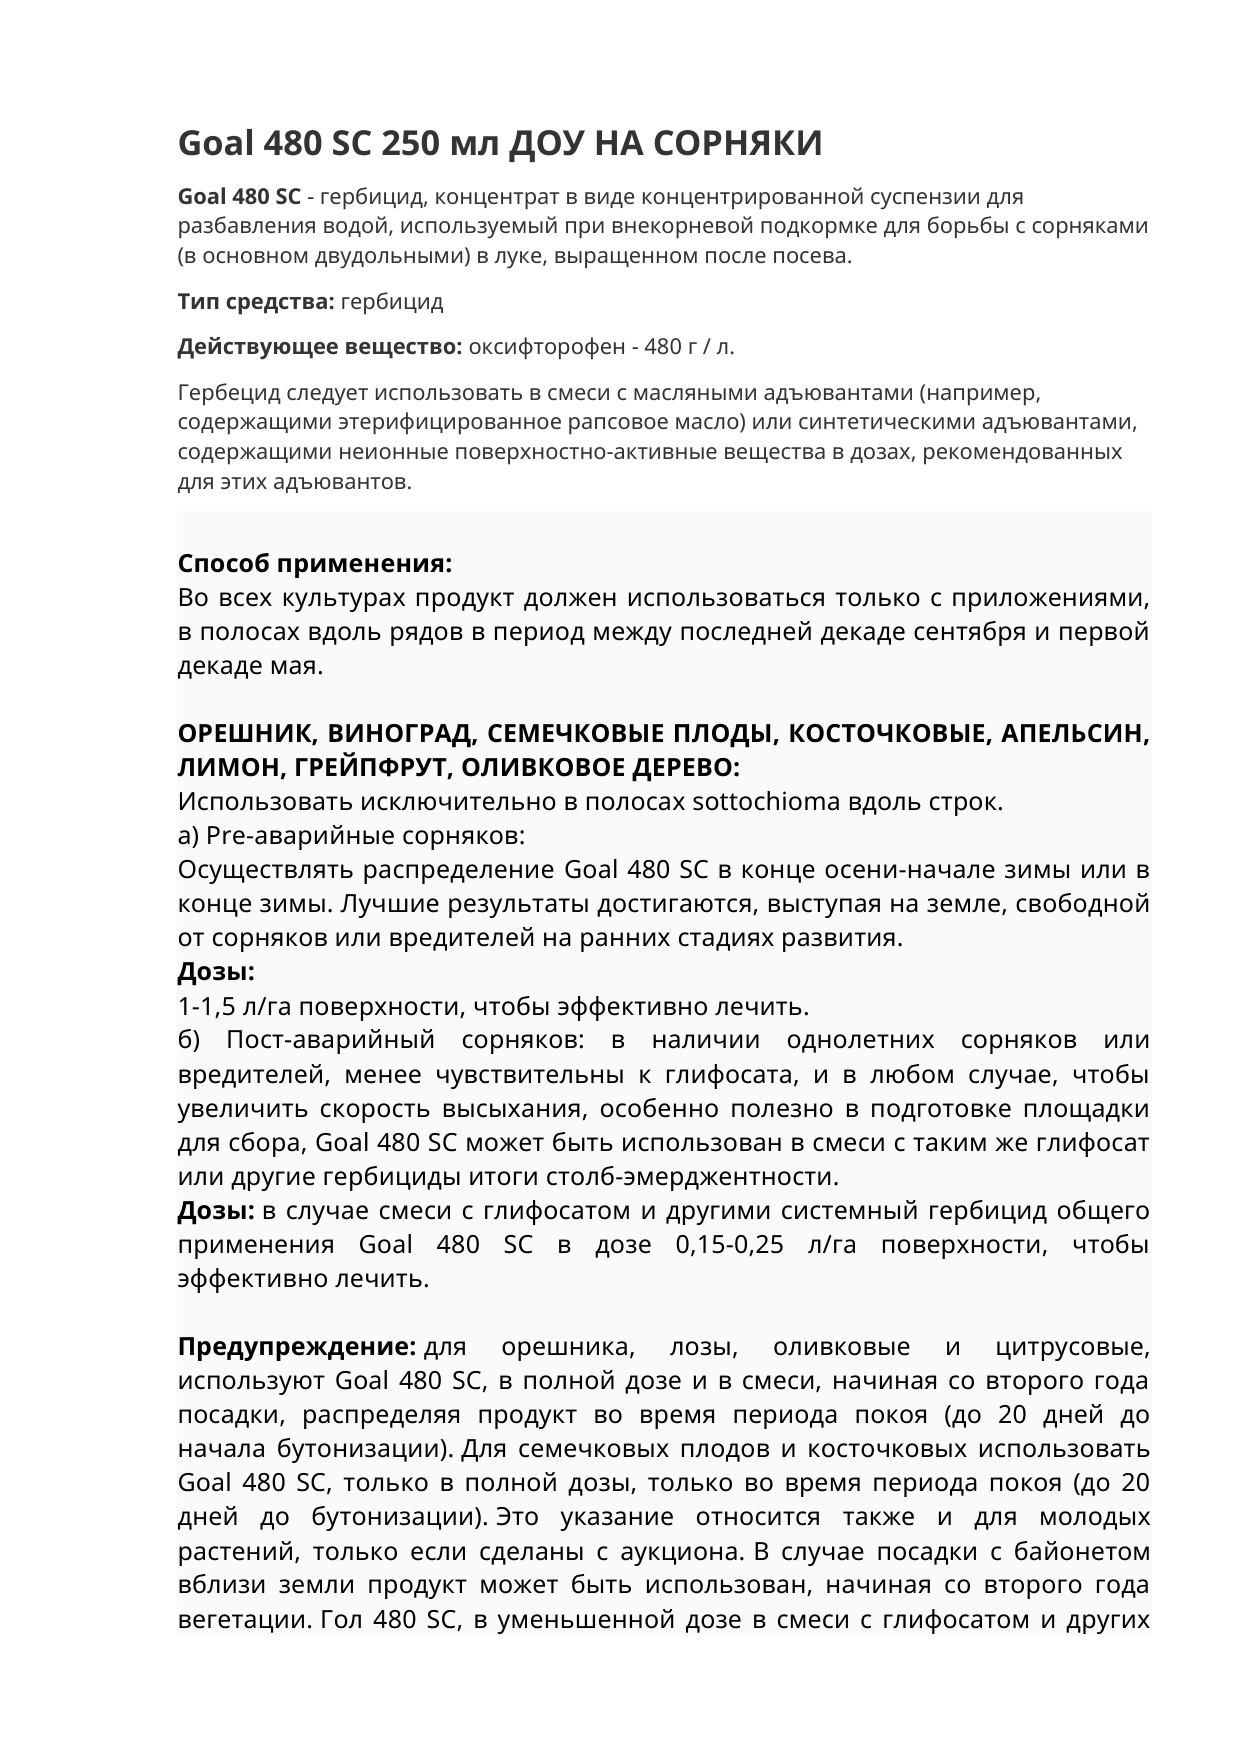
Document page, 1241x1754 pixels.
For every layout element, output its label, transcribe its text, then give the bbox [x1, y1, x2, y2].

text Использовать исключительно в полосах sottochioma вдоль строк. [177, 784, 1152, 818]
text a) Pre-аварийные сорняков: [177, 818, 1152, 852]
text Goal 480 SC 250 мл ДОУ НА СОРНЯКИ [177, 118, 1152, 165]
text б) Пост-аварийный сорняков: в наличии однолетних сорняков или вредителей, менее чувствительны к глифосата, и в любом случае, чтобы увеличить скорость высыхания, особенно полезно в подготовке площадки для сбора, Goal 480 SC может быть использован в смеси с таким же глифосат или другие гербициды итоги столб-эмерджентности. [177, 1022, 1152, 1192]
text Осуществлять распределение Goal 480 SC в конце осени-начале зимы или в конце зимы. Лучшие результаты достигаются, выступая на земле, свободной от сорняков или вредителей на ранних стадиях развития. [177, 852, 1152, 954]
text Способ применения: [177, 545, 1152, 579]
text ОРЕШНИК, ВИНОГРАД, СЕМЕЧКОВЫЕ ПЛОДЫ, КОСТОЧКОВЫЕ, АПЕЛЬСИН, ЛИМОН, ГРЕЙПФРУТ, ОЛИВКОВОЕ ДЕРЕВО: [177, 716, 1152, 784]
text Тип средства: гербицид [177, 286, 1152, 315]
text Дозы: [177, 954, 1152, 988]
text Действующее вещество: оксифторофен - 480 г / л. [177, 331, 1152, 361]
text Во всех культурах продукт должен использоваться только с приложениями, в полосах вдоль рядов в период между последней декаде сентября и первой декаде мая. [177, 579, 1152, 682]
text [177, 1329, 1152, 1635]
text Goal 480 SC - гербицид, концентрат в виде концентрированной суспензии для разбавления водой, используемый при внекорневой подкормке для борьбы с сорняками (в основном двудольными) в луке, выращенном после посева. [177, 181, 1152, 270]
text Дозы: в случае смеси с глифосатом и другими системный гербицид общего применения Goal 480 SC в дозе 0,15-0,25 л/га поверхности, чтобы эффективно лечить. [177, 1192, 1152, 1295]
text Гербецид следует использовать в смеси с масляными адъювантами (например, содержащими этерифицированное рапсовое масло) или синтетическими адъювантами, содержащими неионные поверхностно-активные вещества в дозах, рекомендованных для этих адъювантов. [177, 376, 1152, 496]
text 1-1,5 л/га поверхности, чтобы эффективно лечить. [177, 988, 1152, 1022]
